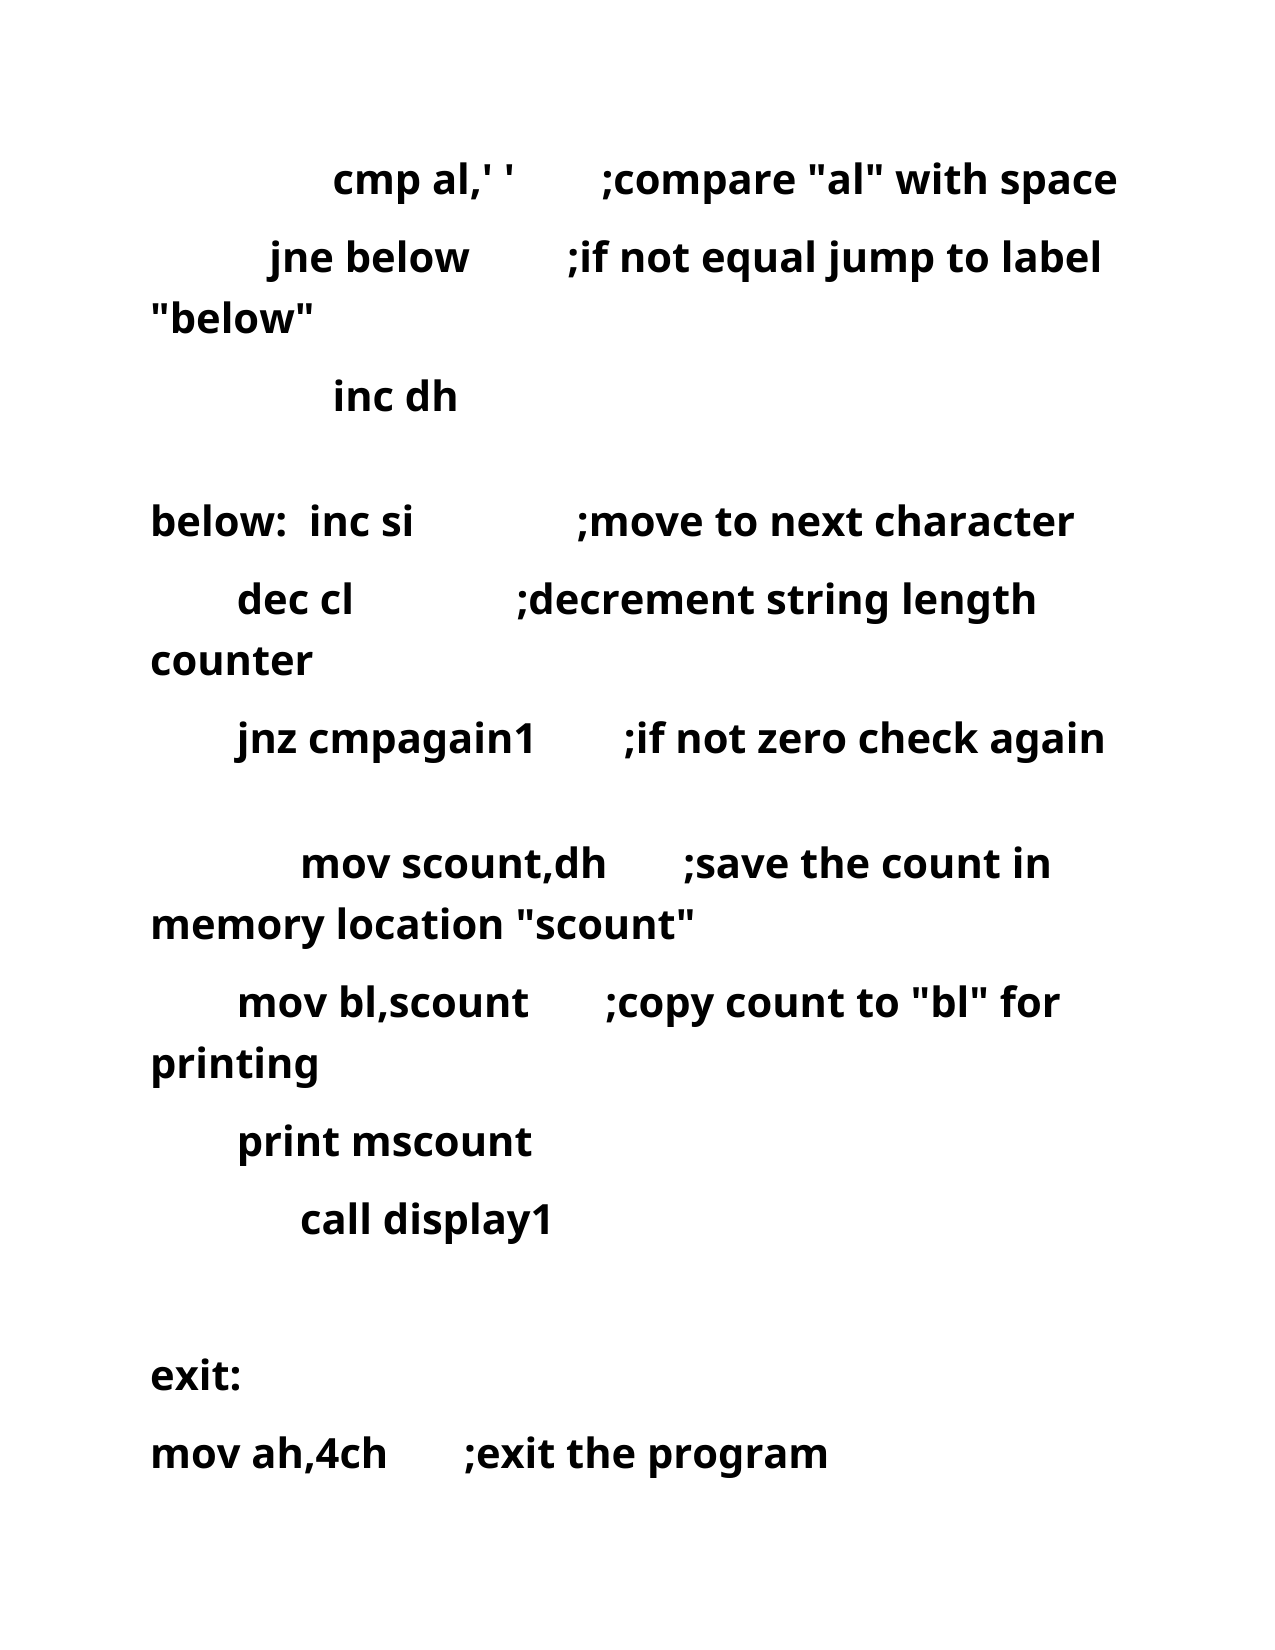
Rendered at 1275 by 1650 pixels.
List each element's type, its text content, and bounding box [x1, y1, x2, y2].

text print mscount [150, 1112, 1125, 1169]
text cmp al,' ' ;compare "al" with space [150, 150, 1125, 207]
text dec cl ;decrement string length counter [150, 570, 1125, 688]
text mov bl,scount ;copy count to "bl" for printing [150, 973, 1125, 1091]
text exit: [150, 1346, 1125, 1403]
text jne below ;if not equal jump to label "below" [150, 228, 1125, 346]
text jnz cmpagain1 ;if not zero check again [150, 709, 1125, 766]
text inc dh [150, 367, 1125, 424]
text mov scount,dh ;save the count in memory location "scount" [150, 834, 1125, 952]
text below: inc si ;move to next character [150, 492, 1125, 549]
text mov ah,4ch ;exit the program [150, 1424, 1125, 1481]
text call display1 [150, 1190, 1125, 1247]
